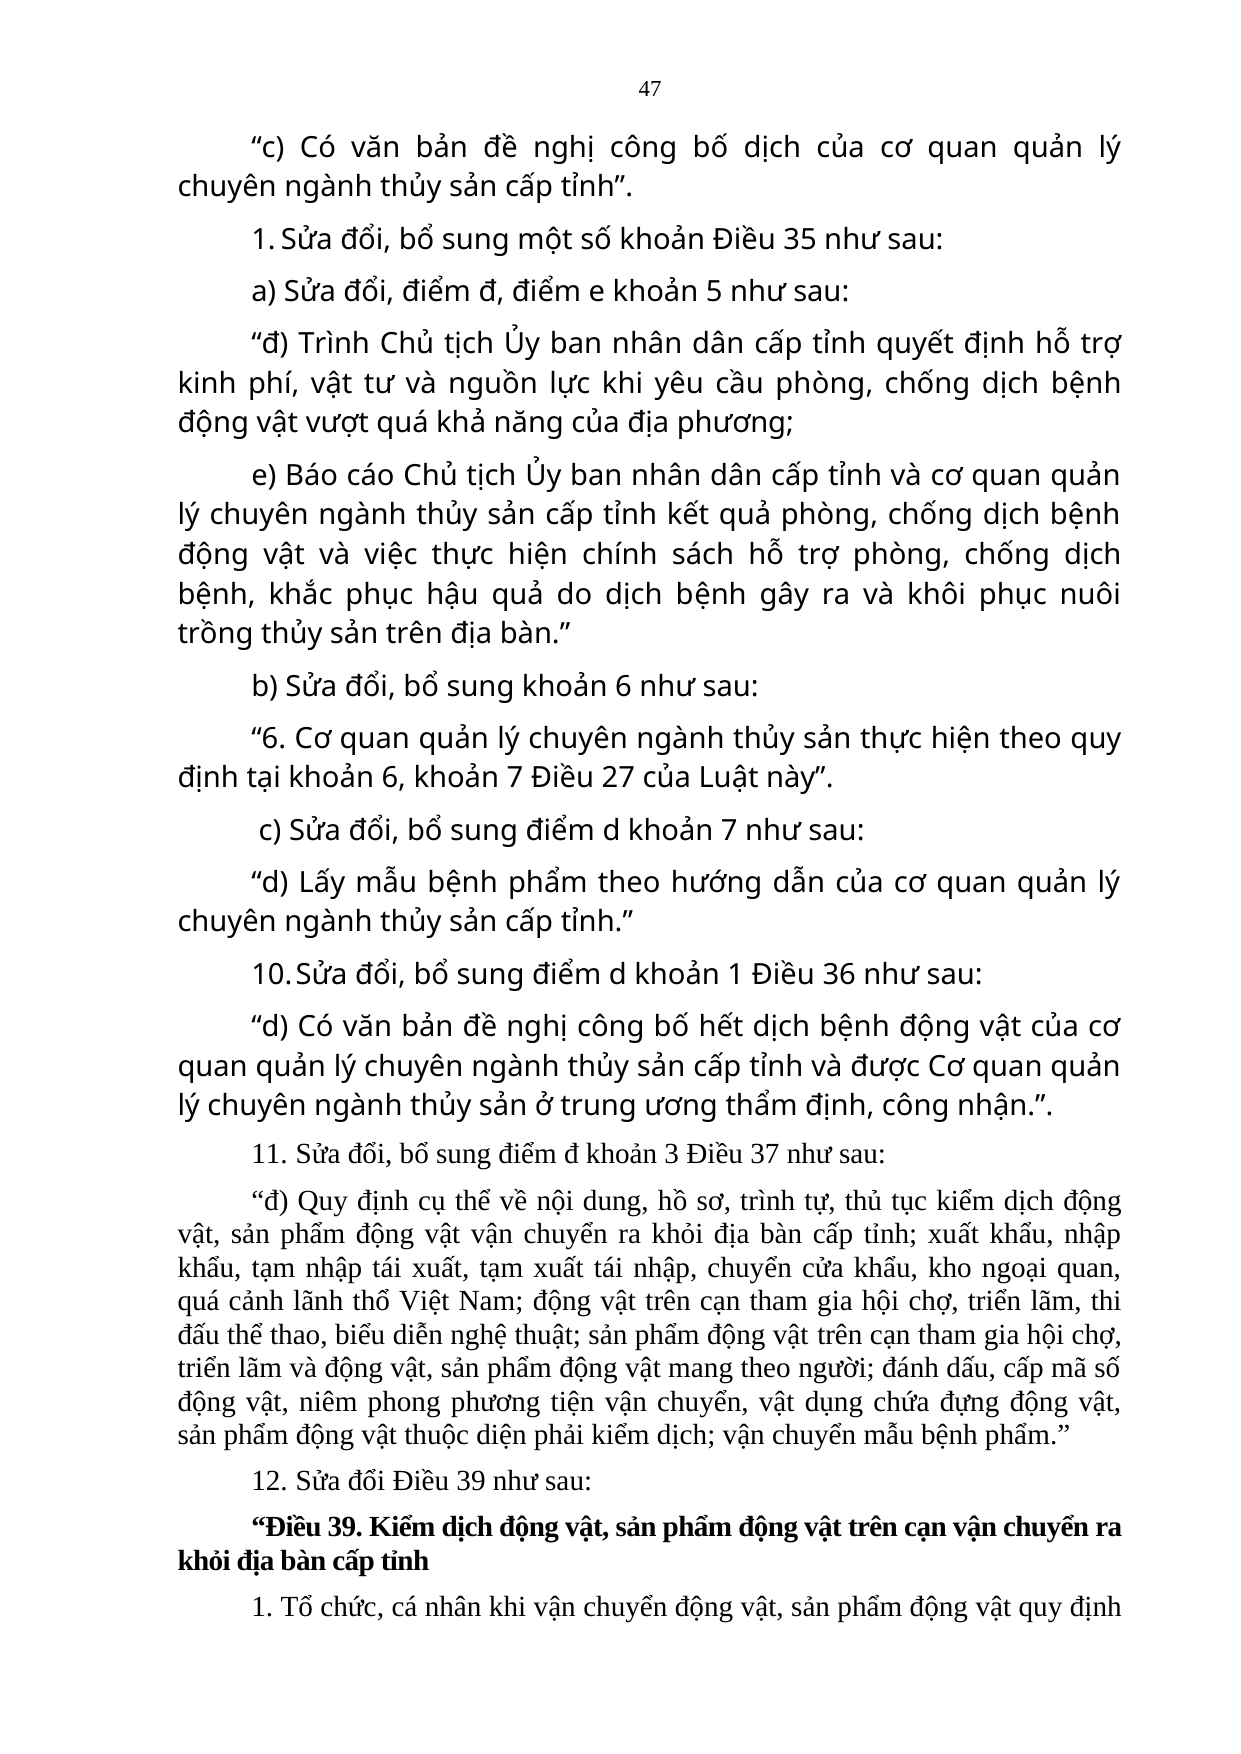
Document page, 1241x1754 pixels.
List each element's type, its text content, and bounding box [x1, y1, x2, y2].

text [177, 1589, 1122, 1623]
text b) Sửa đổi, bổ sung khoản 6 như sau: [177, 665, 1122, 704]
list Sửa đổi, bổ sung điểm d khoản 1 Điều 36 như sau: [251, 953, 1122, 993]
list Sửa đổi, bổ sung một số khoản Điều 35 như sau: [177, 218, 1122, 258]
text “6. Cơ quan quản lý chuyên ngành thủy sản thực hiện theo quy định tại khoản 6, khoản 7 Điều 27 của Luật này”. [177, 717, 1122, 796]
text a) Sửa đổi, điểm đ, điểm e khoản 5 như sau: [177, 270, 1122, 310]
text e) Báo cáo Chủ tịch Ủy ban nhân dân cấp tỉnh và cơ quan quản lý chuyên ngành thủy sản cấp tỉnh kết quả phòng, chống dịch bệnh động vật và việc thực hiện chính sách hỗ trợ phòng, chống dịch bệnh, khắc phục hậu quả do dịch bệnh gây ra và khôi phục nuôi trồng thủy sản trên địa bàn.” [177, 454, 1122, 652]
list Sửa đổi, bổ sung điểm đ khoản 3 Điều 37 như sau: [251, 1137, 1122, 1170]
text “Điều 39. Kiểm dịch động vật, sản phẩm động vật trên cạn vận chuyển ra khỏi địa bàn cấp tỉnh [177, 1509, 1122, 1577]
text “d) Lấy mẫu bệnh phẩm theo hướng dẫn của cơ quan quản lý chuyên ngành thủy sản cấp tỉnh.” [177, 861, 1122, 940]
list Sửa đổi Điều 39 như sau: [251, 1463, 1122, 1497]
text “d) Có văn bản đề nghị công bố hết dịch bệnh động vật của cơ quan quản lý chuyên ngành thủy sản cấp tỉnh và được Cơ quan quản lý chuyên ngành thủy sản ở trung ương thẩm định, công nhận.”. [177, 1005, 1122, 1124]
text “đ) Quy định cụ thể về nội dung, hồ sơ, trình tự, thủ tục kiểm dịch động vật, sản phẩm động vật vận chuyển ra khỏi địa bàn cấp tỉnh; xuất khẩu, nhập khẩu, tạm nhập tái xuất, tạm xuất tái nhập, chuyển cửa khẩu, kho ngoại quan, quá cảnh lãnh thổ Việt Nam; động vật trên cạn tham gia hội chợ, triển lãm, thi đấu thể thao, biểu diễn nghệ thuật; sản phẩm động vật trên cạn tham gia hội chợ, triển lãm và động vật, sản phẩm động vật mang theo người; đánh dấu, cấp mã số động vật, niêm phong phương tiện vận chuyển, vật dụng chứa đựng động vật, sản phẩm động vật thuộc diện phải kiểm dịch; vận chuyển mẫu bệnh phẩm.” [177, 1183, 1122, 1451]
text “c) Có văn bản đề nghị công bố dịch của cơ quan quản lý chuyên ngành thủy sản cấp tỉnh”. [177, 126, 1122, 205]
text “đ) Trình Chủ tịch Ủy ban nhân dân cấp tỉnh quyết định hỗ trợ kinh phí, vật tư và nguồn lực khi yêu cầu phòng, chống dịch bệnh động vật vượt quá khả năng của địa phương; [177, 322, 1122, 441]
text c) Sửa đổi, bổ sung điểm d khoản 7 như sau: [177, 809, 1122, 848]
